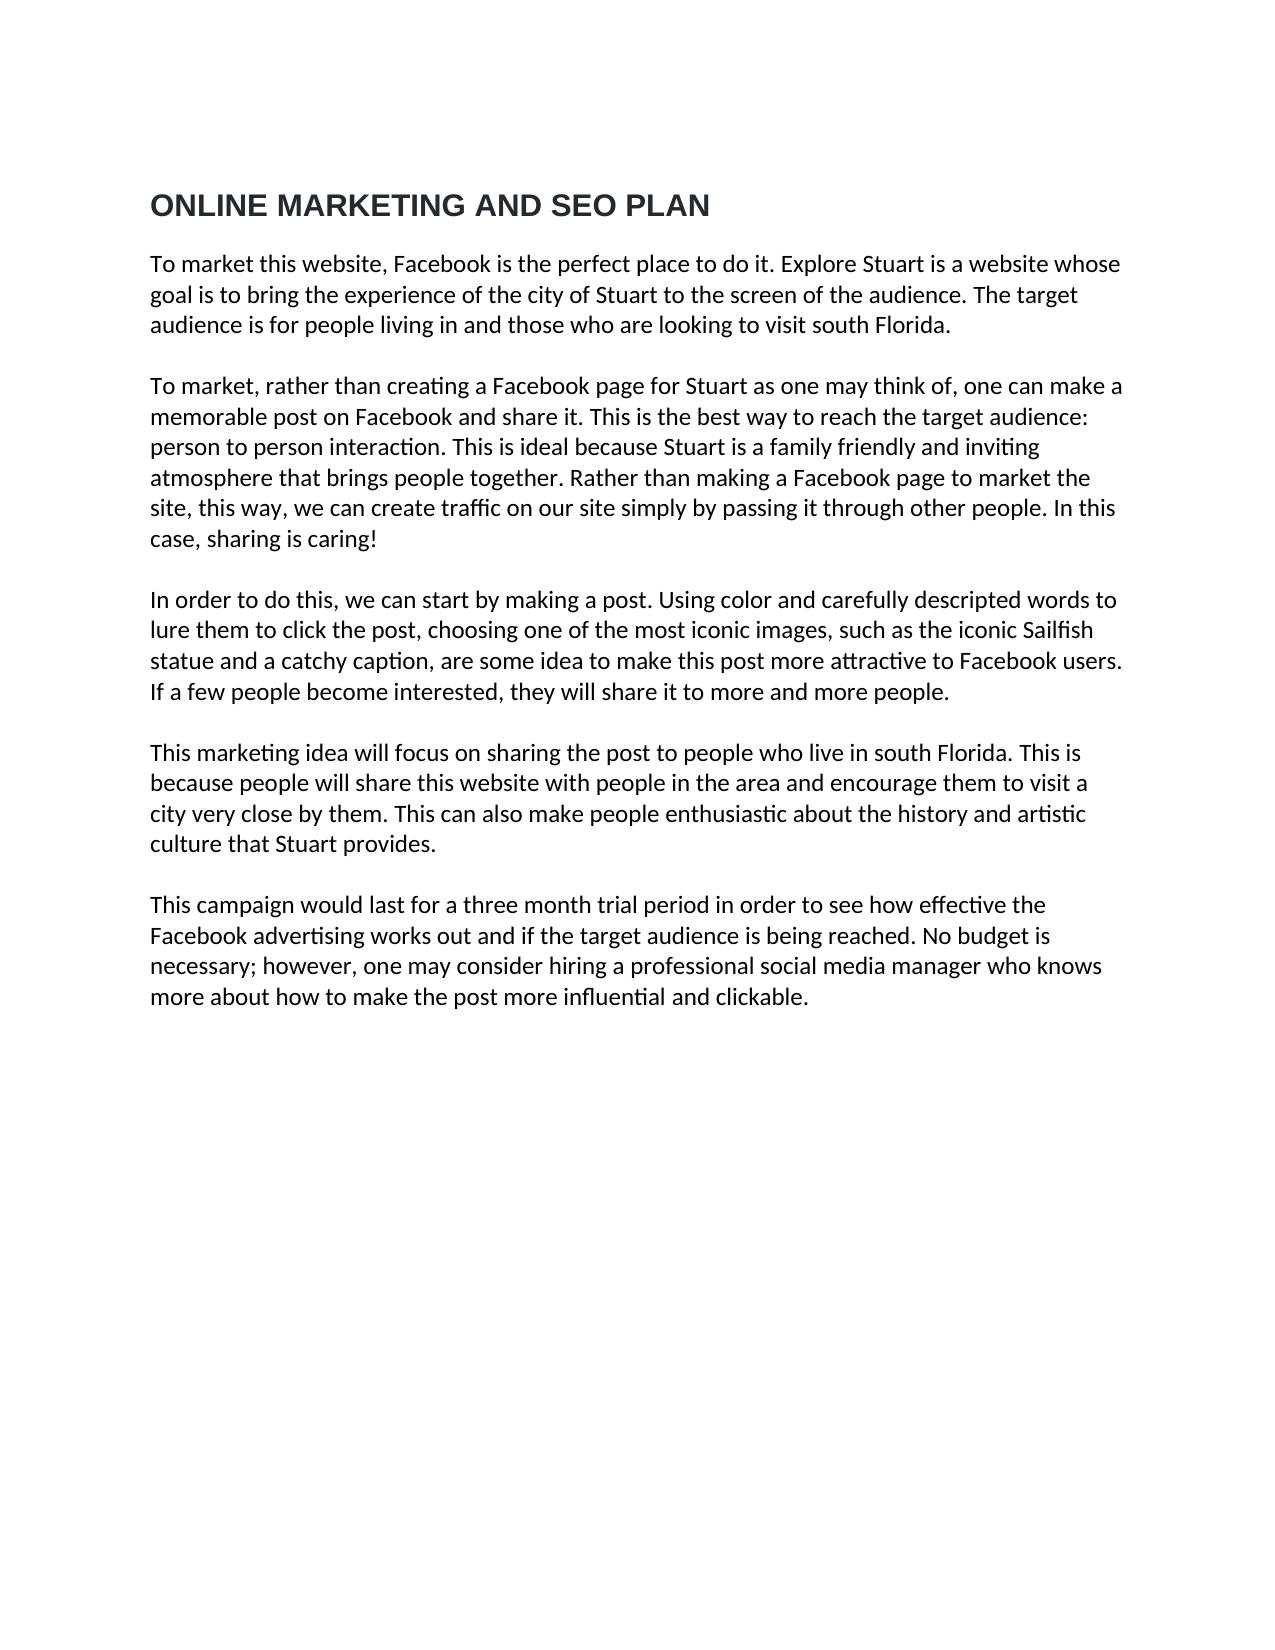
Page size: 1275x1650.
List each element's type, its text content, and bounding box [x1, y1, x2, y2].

text To market, rather than creating a Facebook page for Stuart as one may think of, one can make a memorable post on Facebook and share it. This is the best way to reach the target audience: person to person interaction. This is ideal because Stuart is a family friendly and inviting atmosphere that brings people together. Rather than making a Facebook page to market the site, this way, we can create traffic on our site simply by passing it through other people. In this case, sharing is caring! [150, 371, 1125, 554]
text In order to do this, we can start by making a post. Using color and carefully descripted words to lure them to click the post, choosing one of the most iconic images, such as the iconic Sailfish statue and a catchy caption, are some idea to make this post more attractive to Facebook users. If a few people become interested, they will share it to more and more people. [150, 584, 1125, 706]
text ONLINE MARKETING AND SEO PLAN [150, 187, 1125, 223]
text This marketing idea will focus on sharing the post to people who live in south Florida. This is because people will share this website with people in the area and encourage them to visit a city very close by them. This can also make people enthusiastic about the history and artistic culture that Stuart provides. [150, 737, 1125, 859]
text To market this website, Facebook is the perfect place to do it. Explore Stuart is a website whose goal is to bring the experience of the city of Stuart to the screen of the audience. The target audience is for people living in and those who are looking to visit south Florida. [150, 248, 1125, 340]
text This campaign would last for a three month trial period in order to see how effective the Facebook advertising works out and if the target audience is being reached. No budget is necessary; however, one may consider hiring a professional social media manager who knows more about how to make the post more influential and clickable. [150, 889, 1125, 1011]
